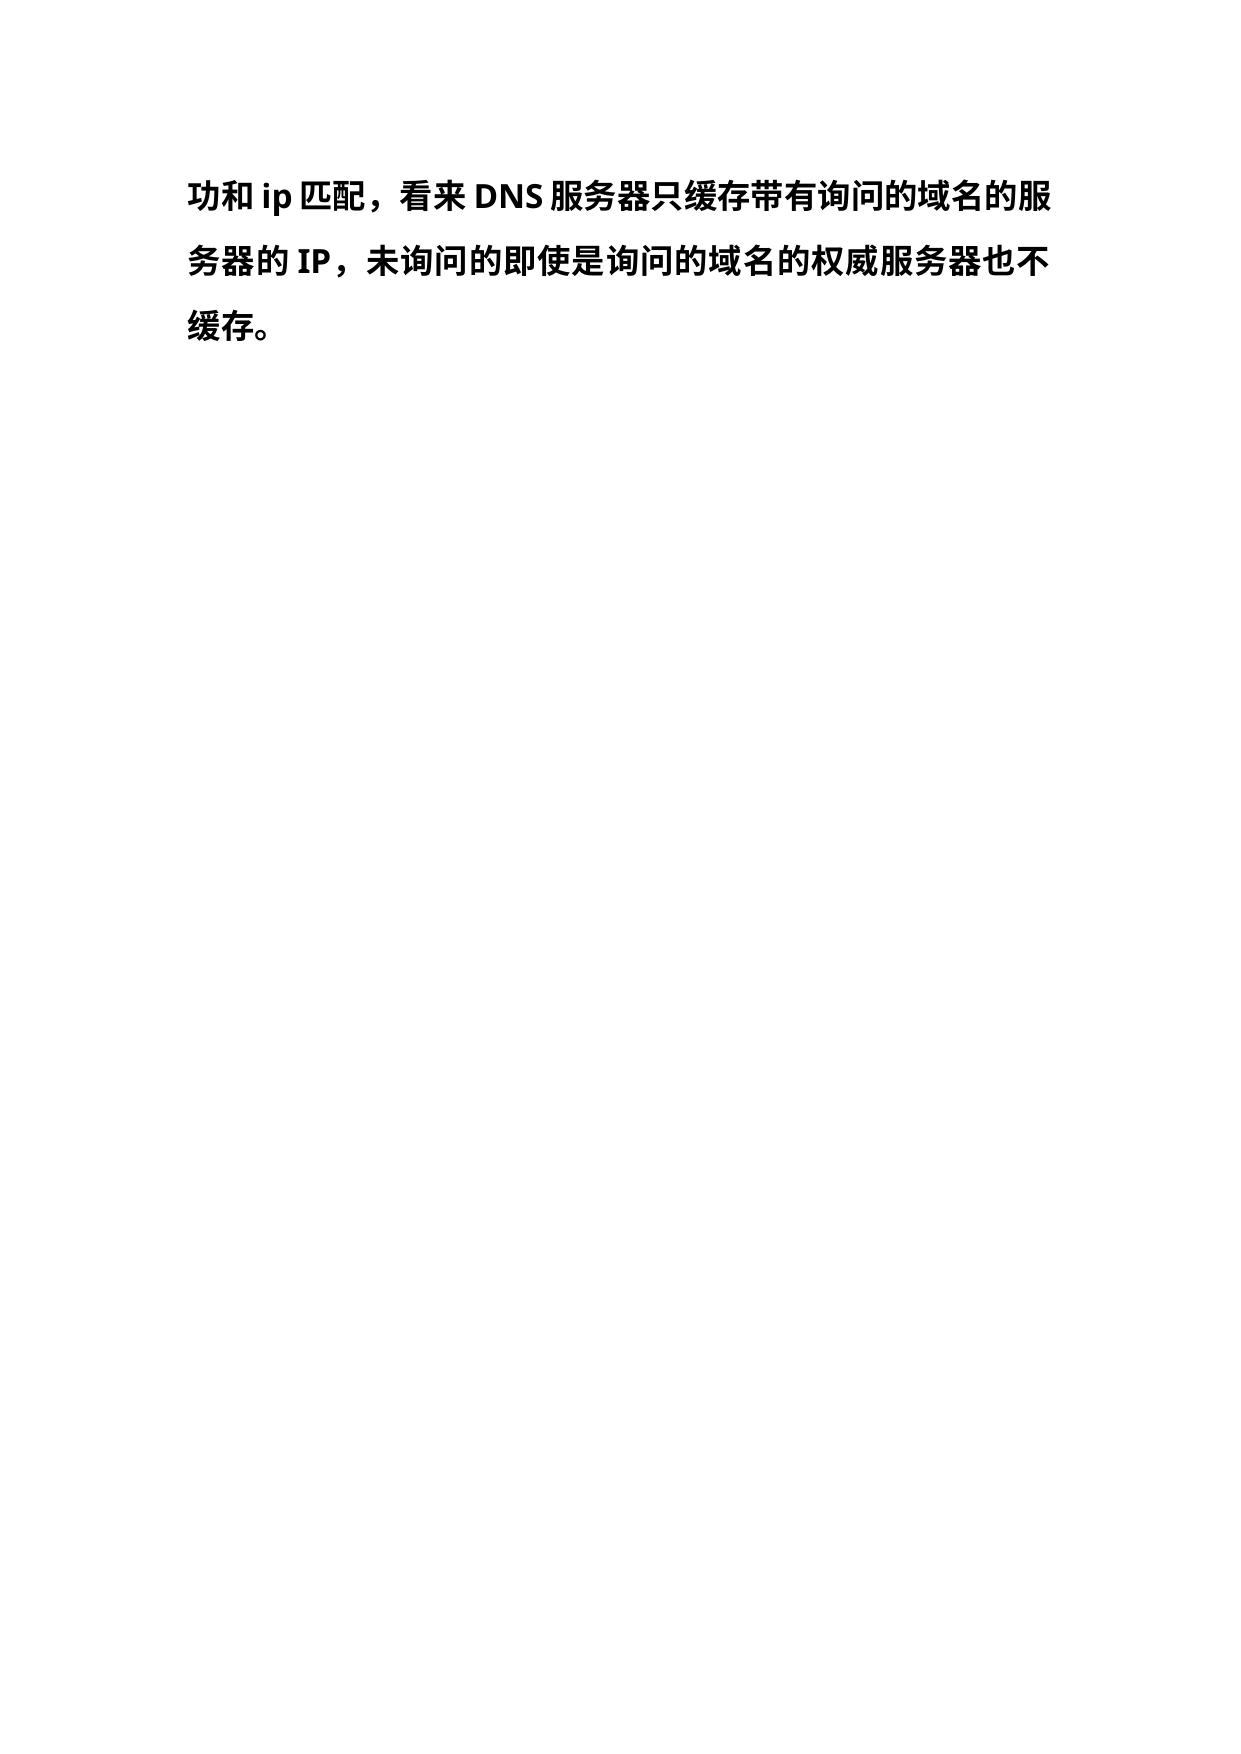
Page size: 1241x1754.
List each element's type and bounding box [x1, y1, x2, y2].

text [187, 162, 1053, 357]
